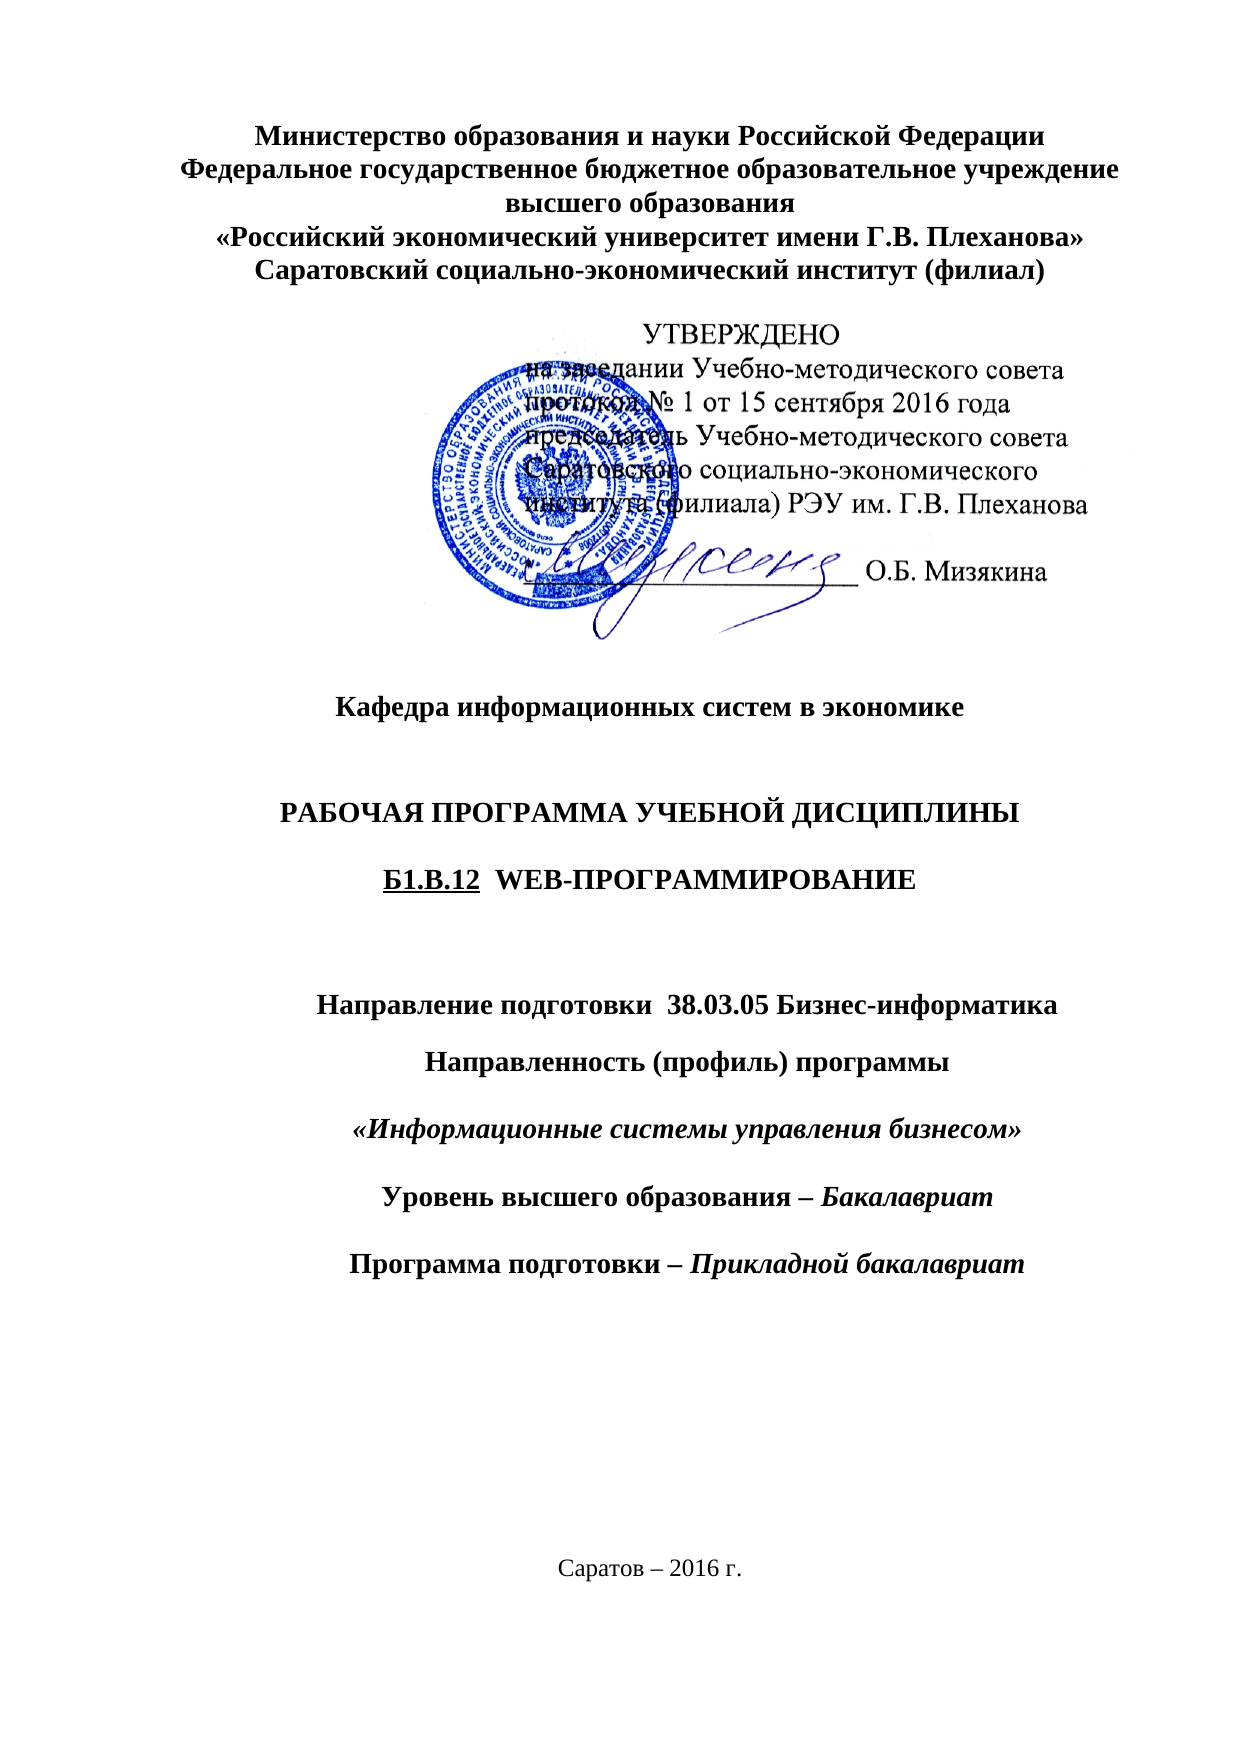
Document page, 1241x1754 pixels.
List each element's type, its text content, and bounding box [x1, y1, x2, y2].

text РАБОЧАЯ ПРОГРАММА УЧЕБНОЙ ДИСЦИПЛИНЫ [162, 795, 1137, 829]
text Уровень высшего образования – Бакалавриат [237, 1179, 1137, 1212]
text Направление подготовки 38.03.05 Бизнес-информатика [237, 987, 1137, 1044]
text «Российский экономический университет имени Г.В. Плеханова» [162, 219, 1137, 252]
text Саратов – 2016 г. [162, 1553, 1137, 1582]
text Федеральное государственное бюджетное образовательное учреждение высшего образования [162, 152, 1137, 219]
text Программа подготовки – Прикладной бакалавриат [237, 1246, 1137, 1279]
text Б1.В.12 Web-программирование [162, 862, 1137, 896]
text Направленность (профиль) программы [237, 1044, 1137, 1078]
text Саратовский социально-экономический институт (филиал) [162, 252, 1137, 286]
text «Информационные системы управления бизнесом» [237, 1112, 1137, 1145]
picture [376, 310, 1138, 642]
text Министерство образования и науки Российской Федерации [162, 118, 1137, 152]
text Кафедра информационных систем в экономике [162, 689, 1137, 723]
